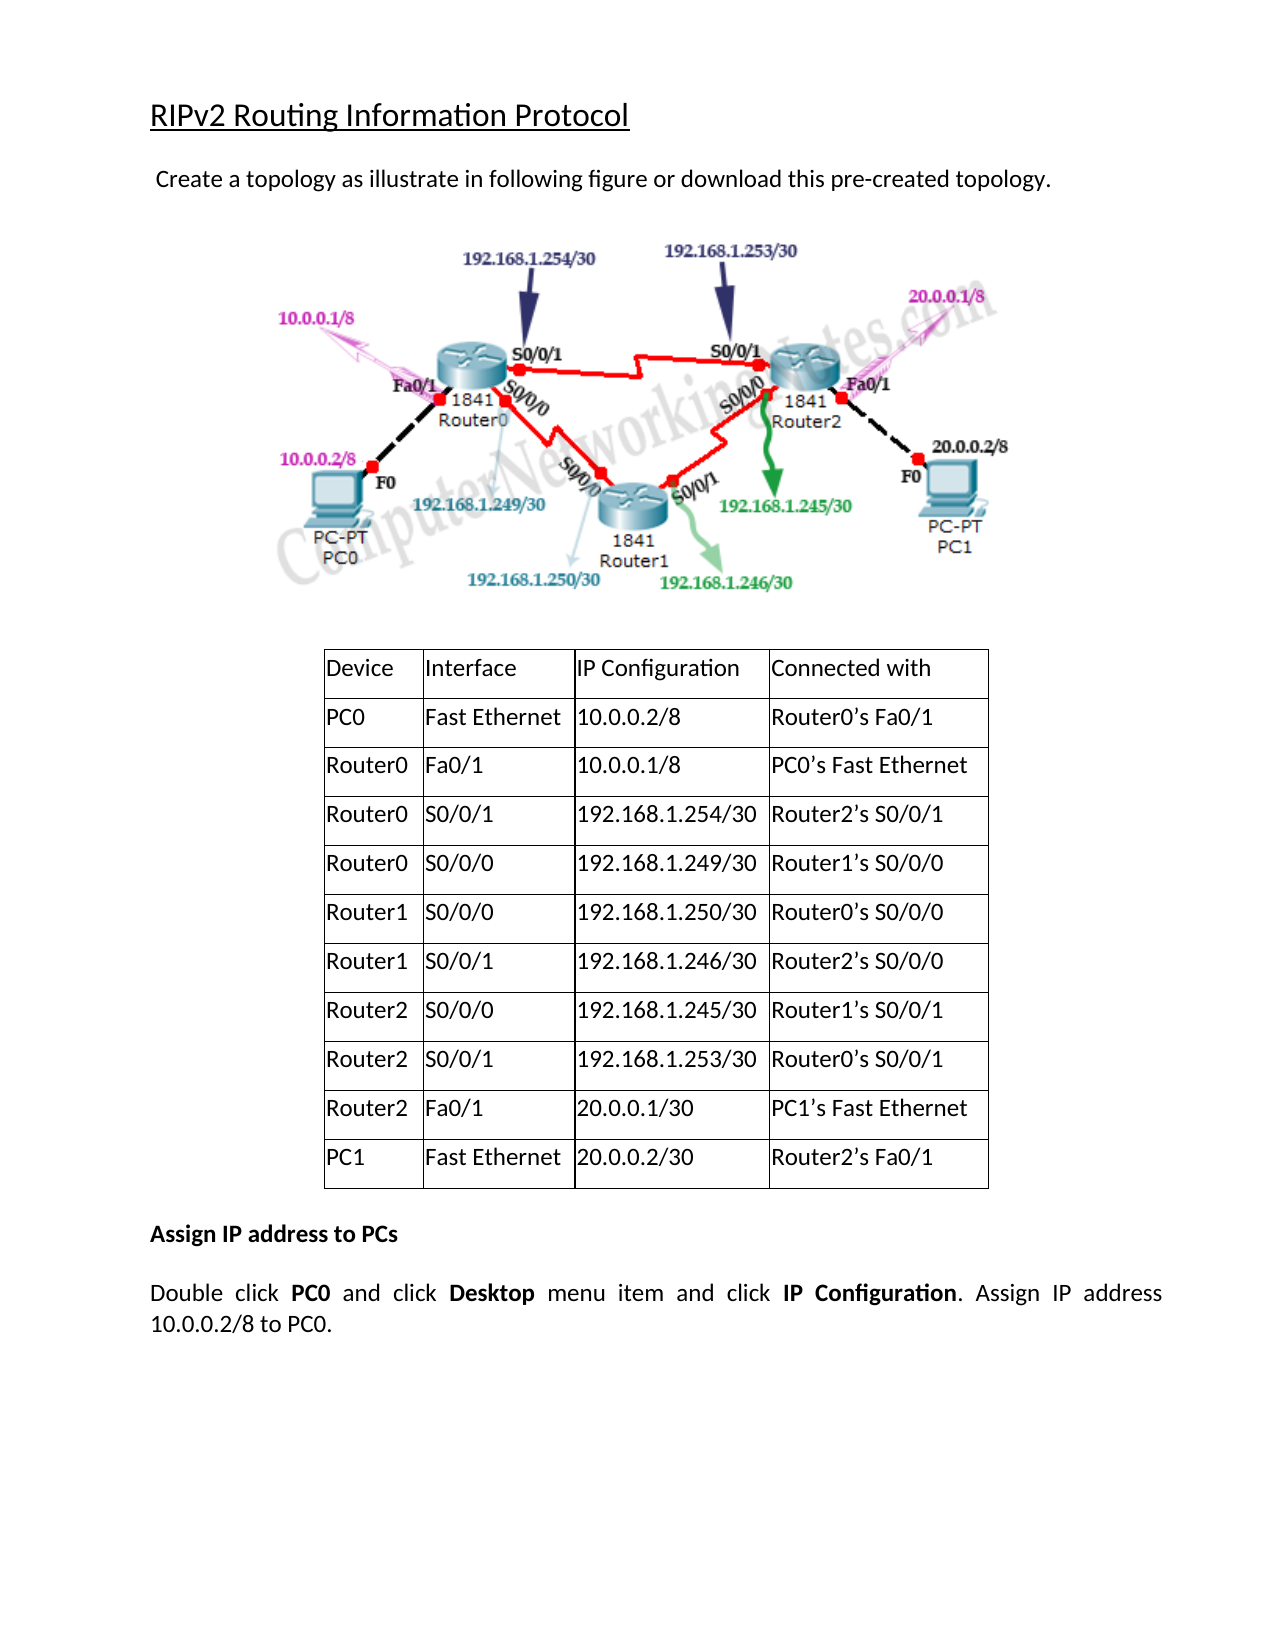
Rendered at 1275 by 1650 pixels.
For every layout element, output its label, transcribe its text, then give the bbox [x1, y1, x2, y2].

table_cell Router0’s S0/0/0 [770, 895, 988, 943]
table_cell Router1’s S0/0/1 [770, 993, 988, 1041]
table_cell PC1’s Fast Ethernet [770, 1091, 988, 1139]
table_cell S0/0/0 [424, 895, 574, 943]
table_cell Fast Ethernet [424, 1140, 574, 1188]
table_cell 192.168.1.249/30 [576, 846, 769, 894]
table_cell 192.168.1.245/30 [576, 993, 769, 1041]
table_cell 20.0.0.2/30 [576, 1140, 769, 1188]
table_cell 192.168.1.246/30 [576, 944, 769, 992]
text Create a topology as illustrate in following figure or download this pre-created topology. [150, 164, 1162, 194]
table_cell Router0 [325, 797, 423, 845]
table_cell PC0’s Fast Ethernet [770, 748, 988, 796]
table_cell S0/0/0 [424, 993, 574, 1041]
table_cell S0/0/1 [424, 797, 574, 845]
table_cell 20.0.0.1/30 [576, 1091, 769, 1139]
table_cell PC0 [325, 699, 423, 747]
table_cell Router2’s S0/0/1 [770, 797, 988, 845]
table_header IP Configuration [576, 650, 769, 698]
table_cell 192.168.1.254/30 [576, 797, 769, 845]
table_cell S0/0/1 [424, 1042, 574, 1090]
table_cell 192.168.1.253/30 [576, 1042, 769, 1090]
table_cell Router0’s Fa0/1 [770, 699, 988, 747]
table_cell Router2 [325, 1091, 423, 1139]
table_cell Fa0/1 [424, 1091, 574, 1139]
table_header Connected with [770, 650, 988, 698]
table_cell Fast Ethernet [424, 699, 574, 747]
table_cell S0/0/0 [424, 846, 574, 894]
text RIPv2 Routing Information Protocol [150, 94, 1162, 134]
table_cell Router2’s Fa0/1 [770, 1140, 988, 1188]
table_cell S0/0/1 [424, 944, 574, 992]
table_cell Router2’s S0/0/0 [770, 944, 988, 992]
table_cell Fa0/1 [424, 748, 574, 796]
table_cell Router0 [325, 748, 423, 796]
table_header Interface [424, 650, 574, 698]
table_cell Router1’s S0/0/0 [770, 846, 988, 894]
table_cell Router1 [325, 944, 423, 992]
table_cell Router2 [325, 1042, 423, 1090]
table_cell Router0’s S0/0/1 [770, 1042, 988, 1090]
table_cell Router1 [325, 895, 423, 943]
table_cell Router2 [325, 993, 423, 1041]
table_cell 10.0.0.1/8 [576, 748, 769, 796]
table_cell Router0 [325, 846, 423, 894]
table_header Device [325, 650, 423, 698]
text Assign IP address to PCs [150, 1218, 1162, 1248]
table_cell 10.0.0.2/8 [576, 699, 769, 747]
table_cell PC1 [325, 1140, 423, 1188]
table_cell 192.168.1.250/30 [576, 895, 769, 943]
text Double click PC0 and click Desktop menu item and click IP Configuration. Assign IP address 10.0.0.2/8 to PC0. [150, 1278, 1162, 1339]
picture [243, 223, 1039, 619]
